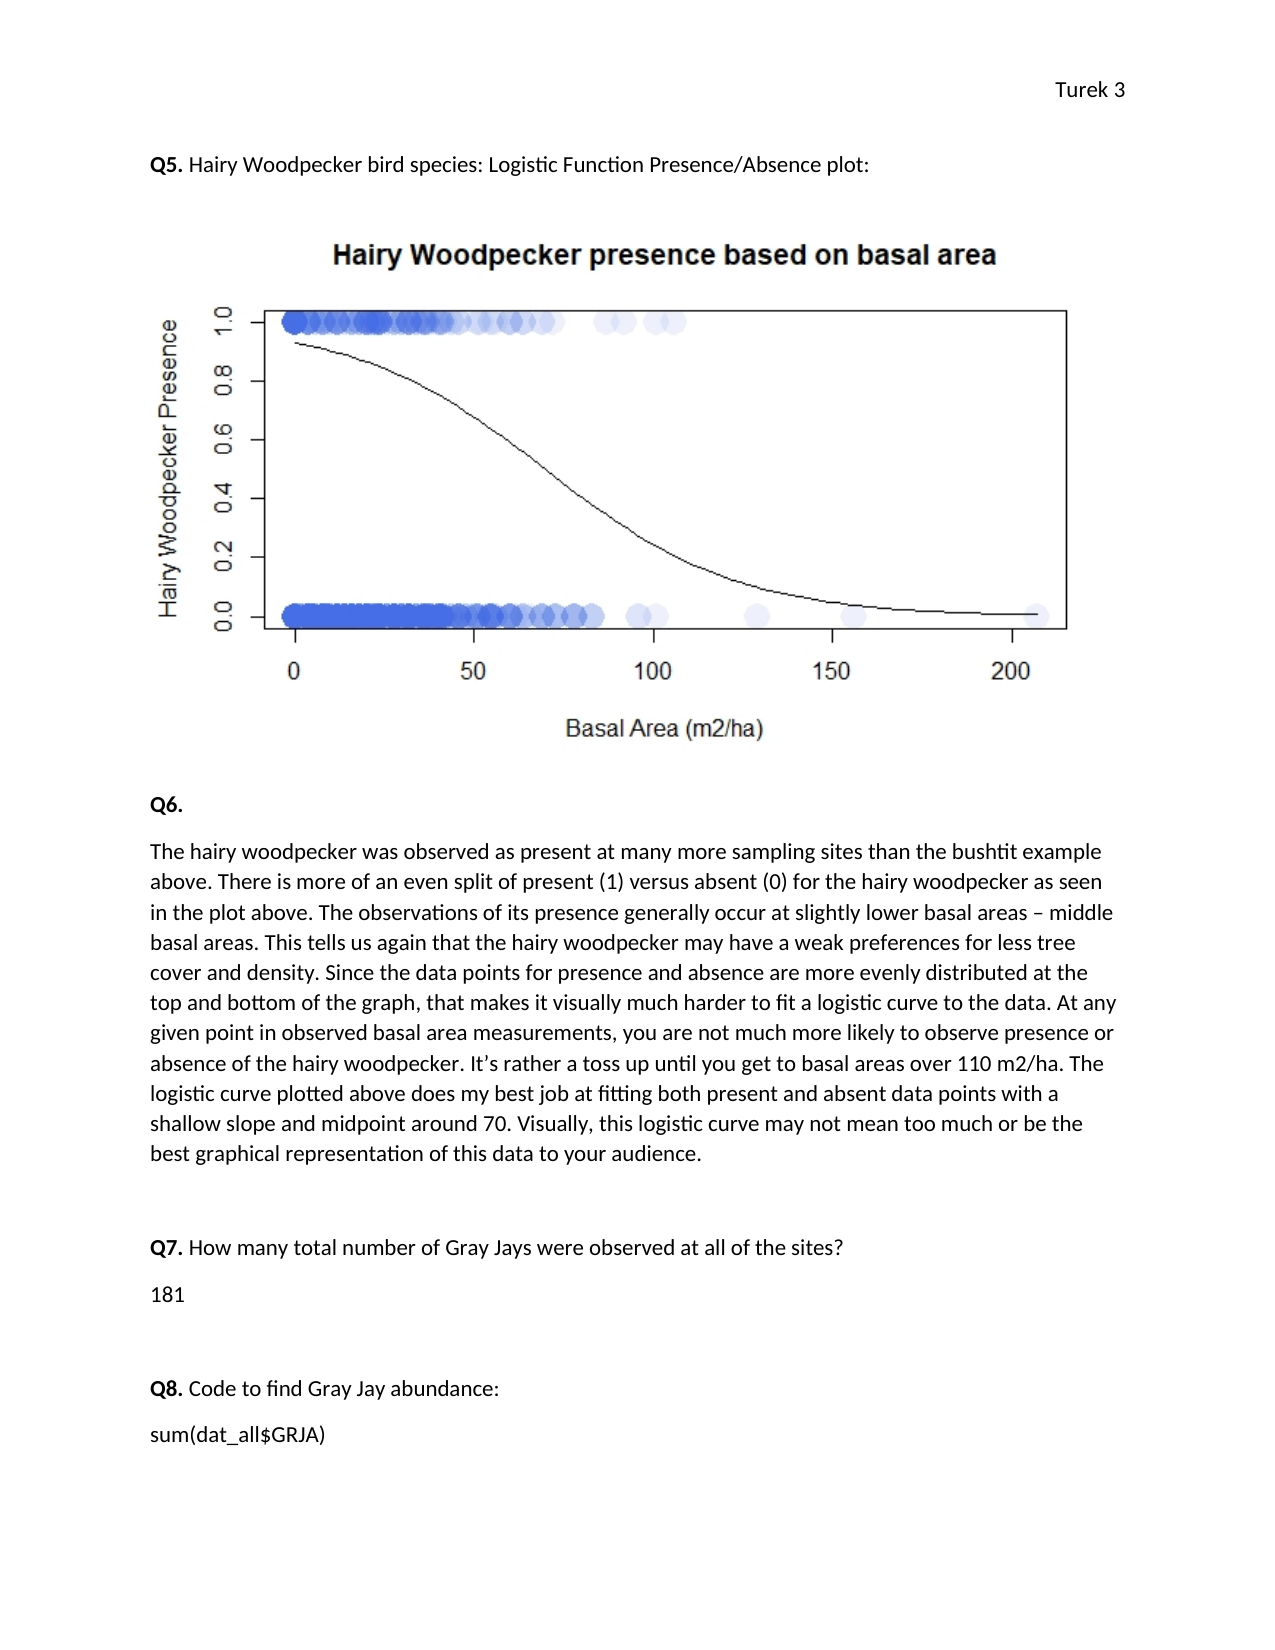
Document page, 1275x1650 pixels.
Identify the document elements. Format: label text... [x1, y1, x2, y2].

text Q6. [150, 790, 1125, 818]
text 181 [150, 1280, 1125, 1308]
picture [150, 196, 1125, 772]
text Q5. Hairy Woodpecker bird species: Logistic Function Presence/Absence plot: [150, 150, 1125, 178]
text The hairy woodpecker was observed as present at many more sampling sites than the bushtit example above. There is more of an even split of present (1) versus absent (0) for the hairy woodpecker as seen in the plot above. The observations of its presence generally occur at slightly lower basal areas – middle basal areas. This tells us again that the hairy woodpecker may have a weak preferences for less tree cover and density. Since the data points for presence and absence are more evenly distributed at the top and bottom of the graph, that makes it visually much harder to fit a logistic curve to the data. At any given point in observed basal area measurements, you are not much more likely to observe presence or absence of the hairy woodpecker. It’s rather a toss up until you get to basal areas over 110 m2/ha. The logistic curve plotted above does my best job at fitting both present and absent data points with a shallow slope and midpoint around 70. Visually, this logistic curve may not mean too much or be the best graphical representation of this data to your audience. [150, 837, 1125, 1167]
text Q8. Code to find Gray Jay abundance: [150, 1374, 1125, 1402]
text sum(dat_all$GRJA) [150, 1421, 1125, 1448]
text Q7. How many total number of Gray Jays were observed at all of the sites? [150, 1233, 1125, 1261]
